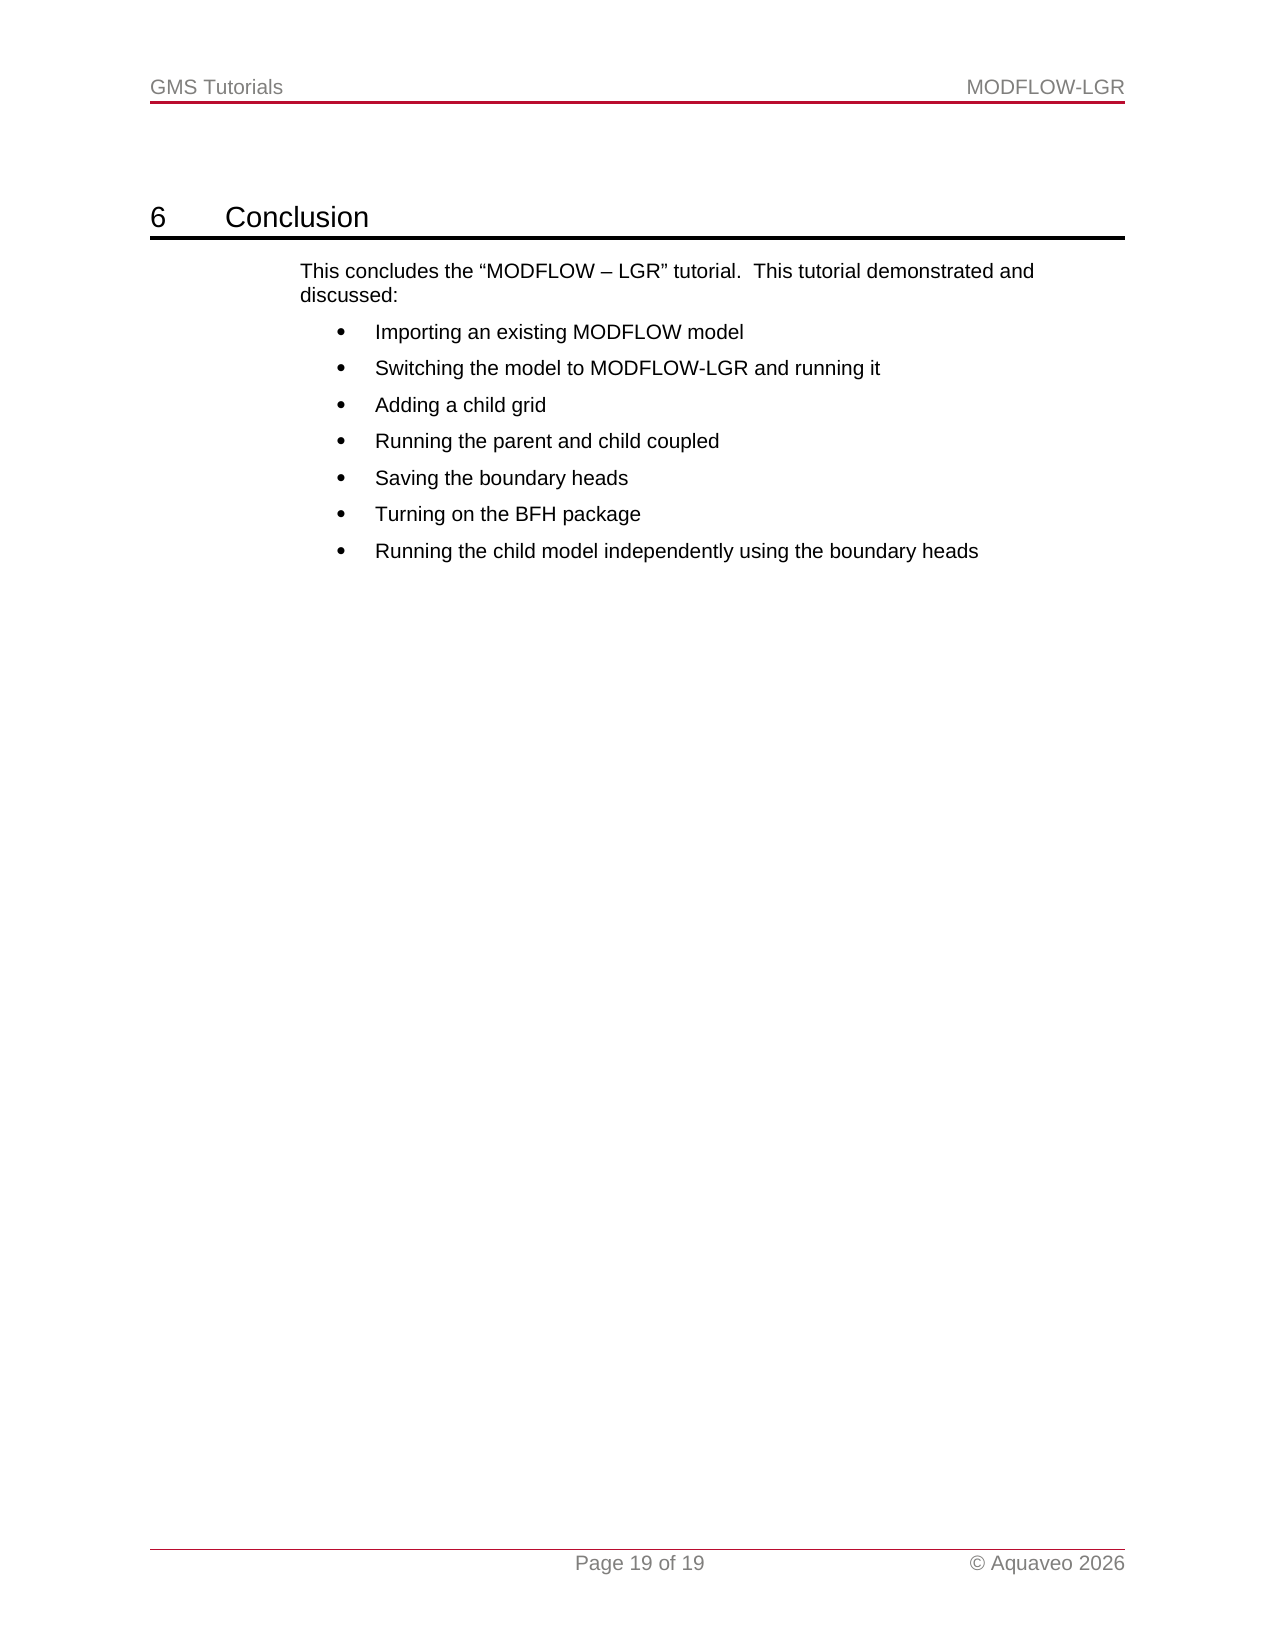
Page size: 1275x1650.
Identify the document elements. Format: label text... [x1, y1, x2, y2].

list Importing an existing MODFLOW model [337, 319, 1125, 343]
list Running the child model independently using the boundary heads [337, 539, 1125, 563]
list Adding a child grid [337, 393, 1125, 417]
list Running the parent and child coupled [337, 429, 1125, 453]
list Saving the boundary heads [337, 466, 1125, 490]
subtitle Conclusion [150, 200, 1125, 236]
text This concludes the “MODFLOW – LGR” tutorial. This tutorial demonstrated and discussed: [300, 259, 1125, 307]
list Turning on the BFH package [337, 502, 1125, 526]
list Switching the model to MODFLOW-LGR and running it [337, 356, 1125, 380]
